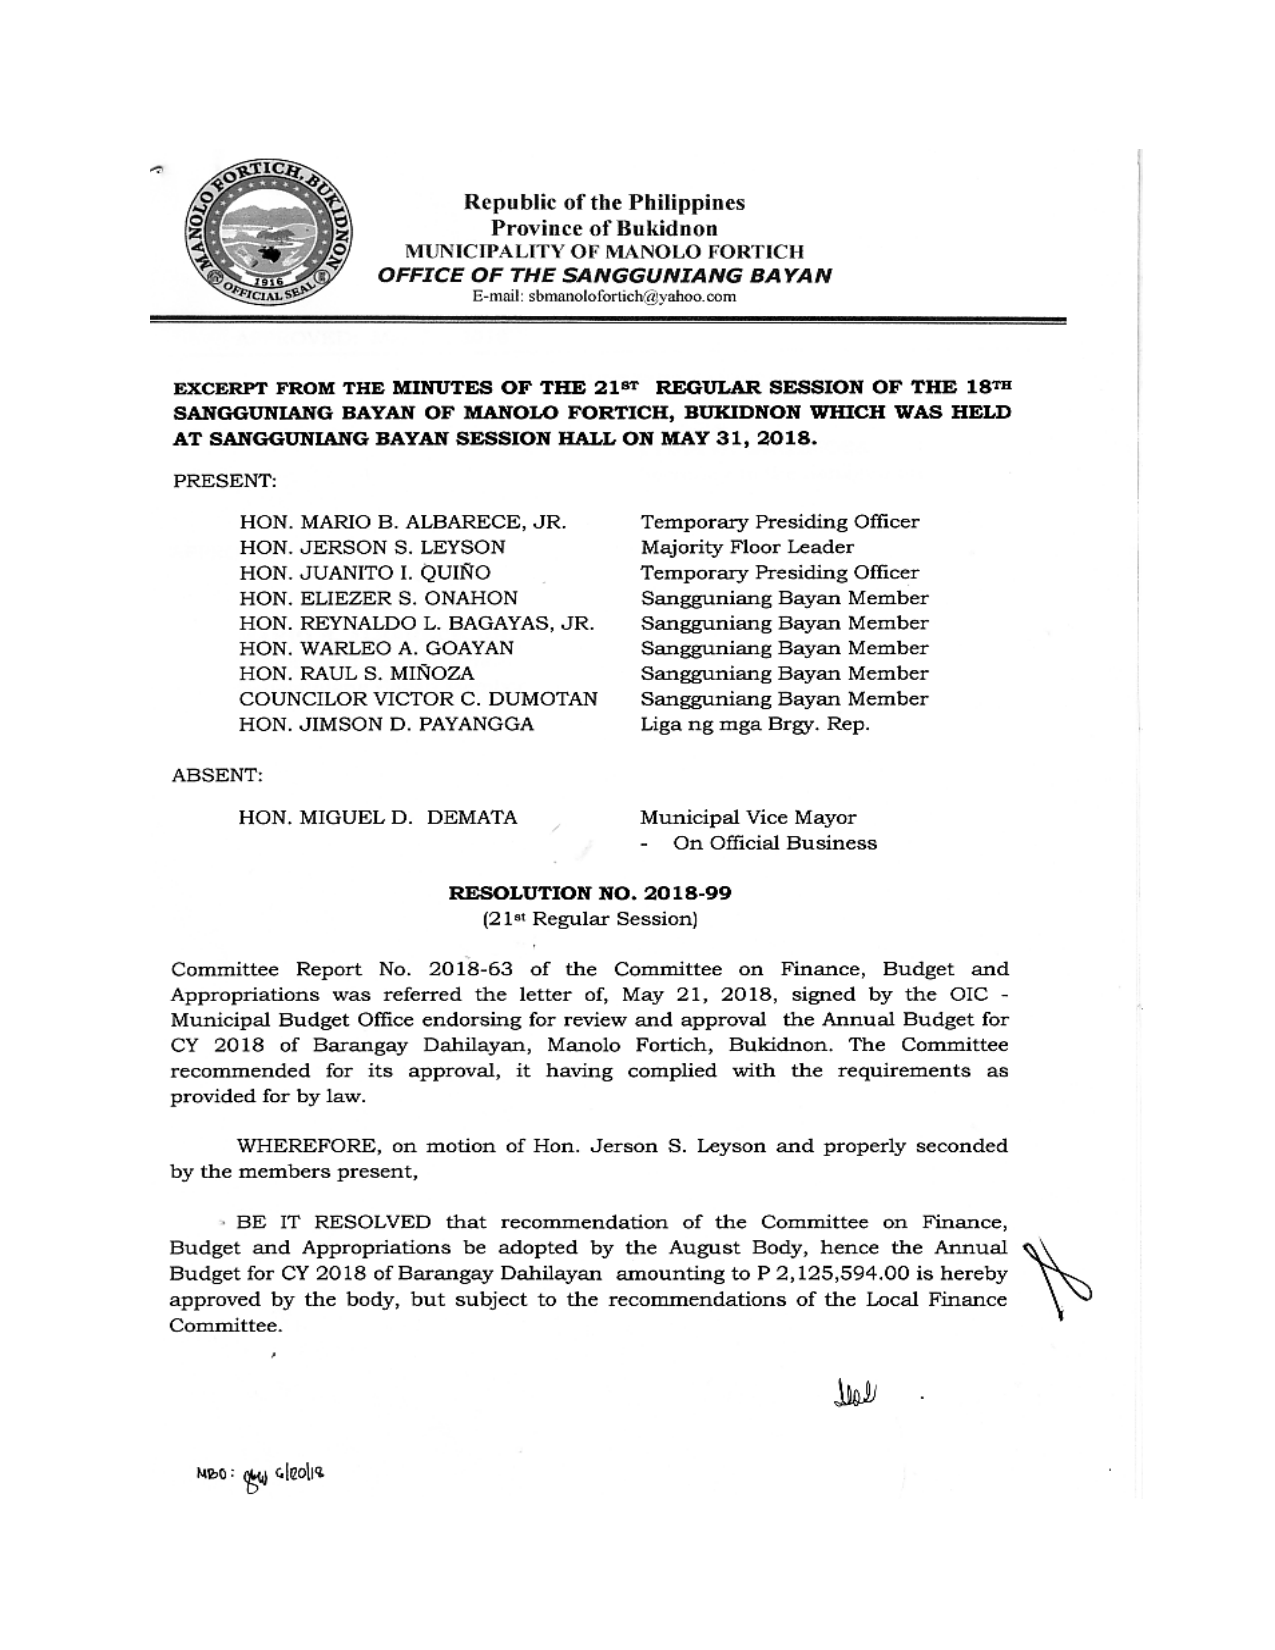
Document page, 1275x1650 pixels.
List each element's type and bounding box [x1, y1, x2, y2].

picture [150, 149, 1143, 1499]
